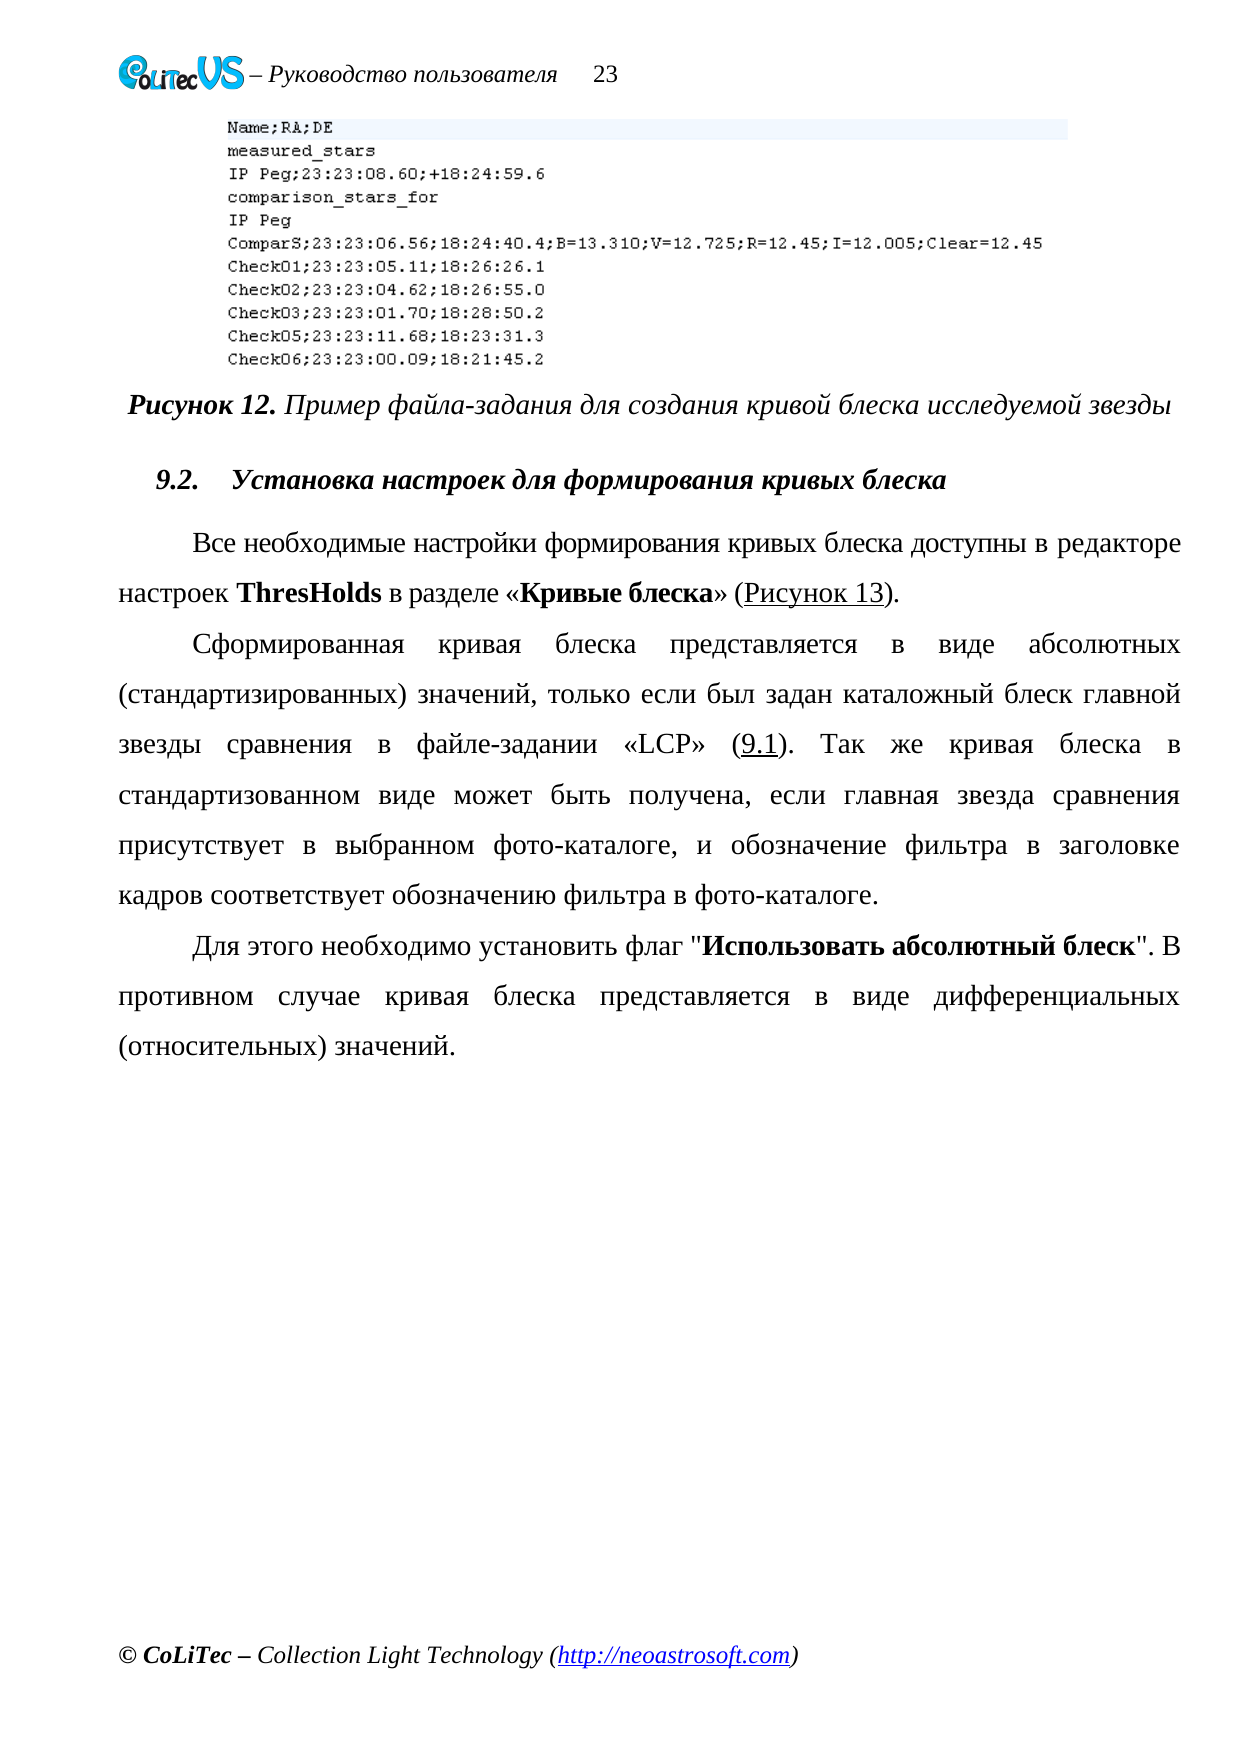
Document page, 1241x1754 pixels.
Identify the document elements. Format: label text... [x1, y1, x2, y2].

picture [227, 119, 1072, 374]
picture [117, 54, 249, 91]
text Рисунок 12. Пример файла-задания для создания кривой блеска исследуемой звезды [118, 387, 1181, 421]
text Для этого необходимо установить флаг "Использовать абсолютный блеск". В противном случае кривая блеска представляется в виде дифференциальных (относительных) значений. [118, 928, 1181, 1062]
text Сформированная кривая блеска представляется в виде абсолютных (стандартизированных) значений, только если был задан каталожный блеск главной звезды сравнения в файле-задании «LCP» (9.1). Так же кривая блеска в стандартизованном виде может быть получена, если главная звезда сравнения присутствует в выбранном фото-каталоге, и обозначение фильтра в заголовке кадров соответствует обозначению фильтра в фото-каталоге. [118, 626, 1181, 911]
list Установка настроек для формирования кривых блеска [156, 462, 1181, 496]
